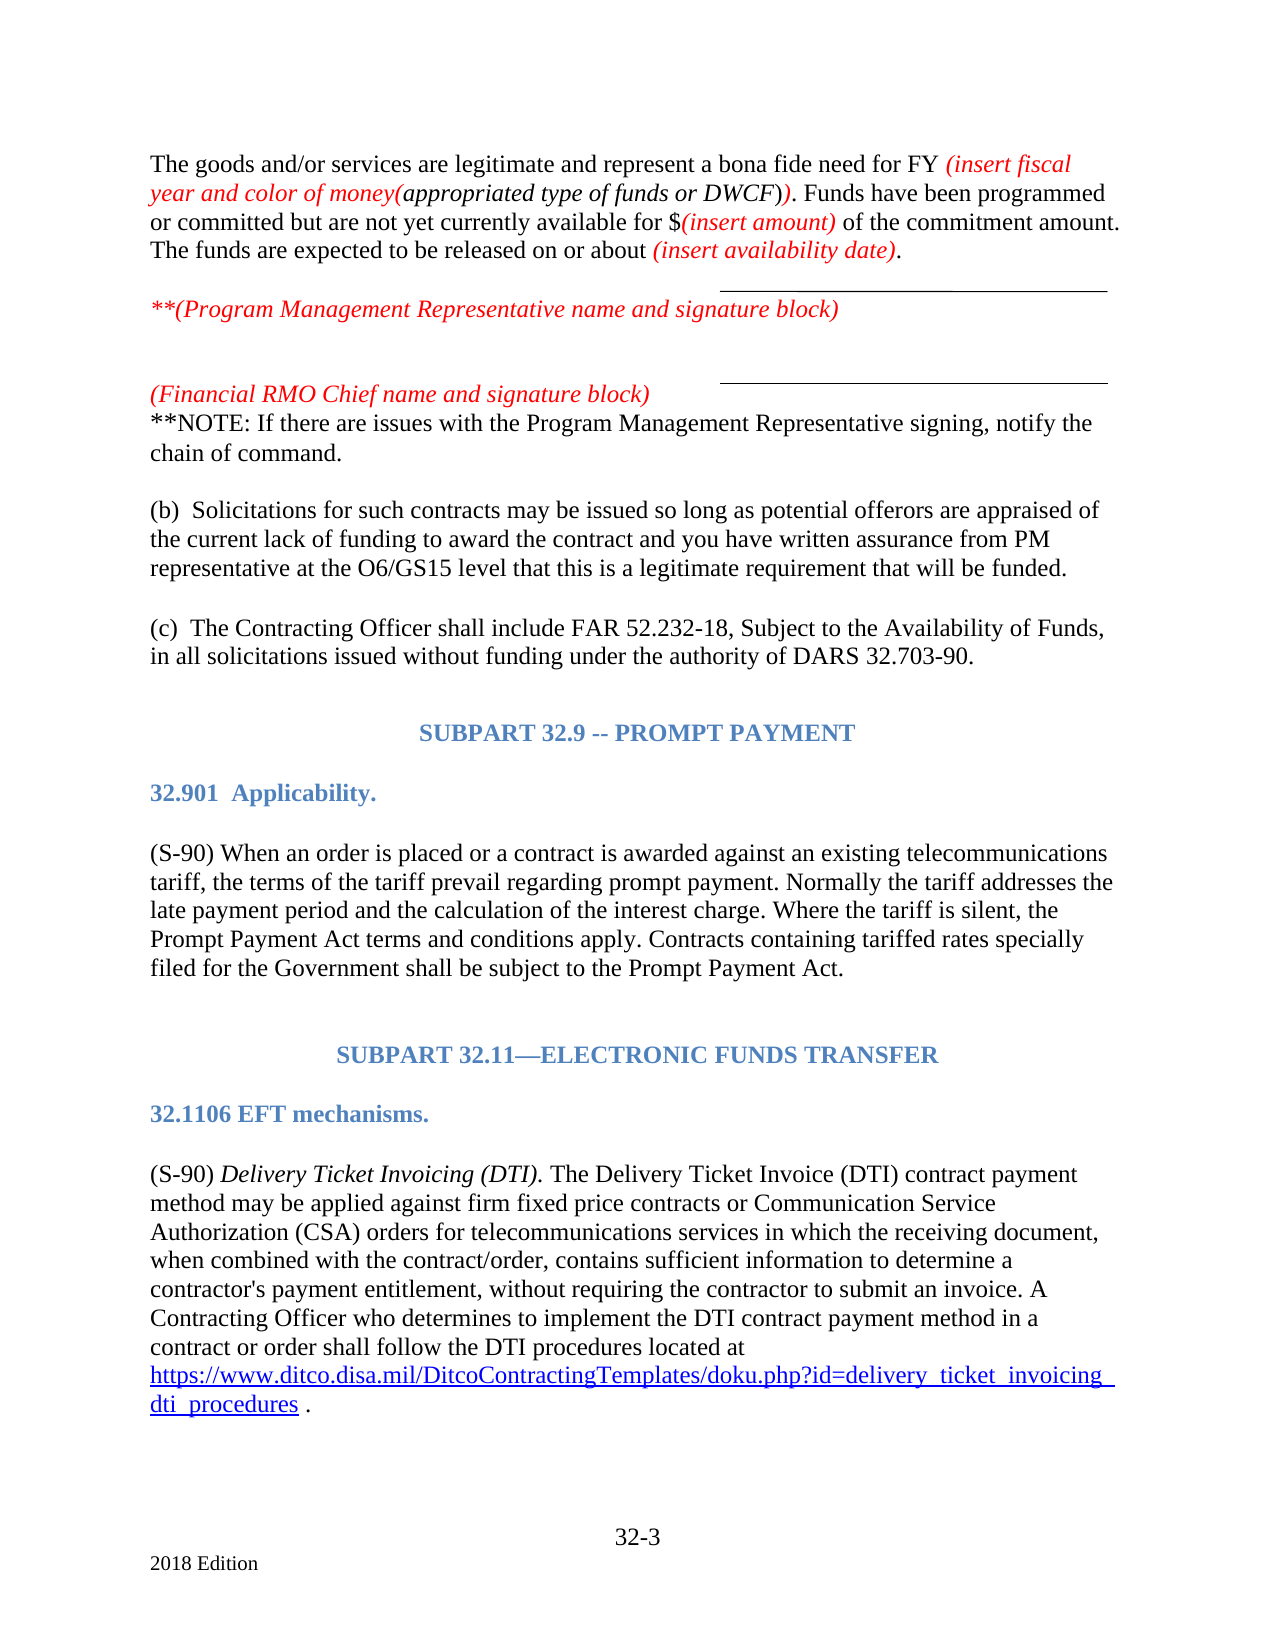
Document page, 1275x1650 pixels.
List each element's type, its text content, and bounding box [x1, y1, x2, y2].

list The Contracting Officer shall include FAR 52.232-18, Subject to the Availability of Funds, in all solicitations issued without funding under the authority of DARS 32.703-90. [150, 613, 1104, 670]
subtitle SUBPART 32.11—ELECTRONIC FUNDS TRANSFER [336, 1040, 1171, 1068]
text (S-90) Delivery Ticket Invoicing (DTI). The Delivery Ticket Invoice (DTI) contract payment method may be applied against firm fixed price contracts or Communication Service Authorization (CSA) orders for telecommunications services in which the receiving document, when combined with the contract/order, contains sufficient information to determine a contractor's payment entitlement, without requiring the contractor to submit an invoice. A Contracting Officer who determines to implement the DTI contract payment method in a contract or order shall follow the DTI procedures located at https://www.ditco.disa.mil/DitcoContractingTemplates/doku.php?id=delivery_ticket_invoicing_ dti_procedures . [150, 1159, 1117, 1418]
text 32.1106 EFT mechanisms. [150, 1099, 1171, 1128]
subtitle SUBPART 32.9 -- PROMPT PAYMENT [151, 718, 1124, 747]
list Solicitations for such contracts may be issued so long as potential offerors are appraised of the current lack of funding to award the contract and you have written assurance from PM representative at the O6/GS15 level that this is a legitimate requirement that will be funded. [150, 495, 1100, 581]
text **NOTE: If there are issues with the Program Management Representative signing, notify the chain of command. [150, 407, 1114, 466]
text The goods and/or services are legitimate and represent a bona fide need for FY (insert fiscal year and color of money(appropriated type of funds or DWCF)). Funds have been programmed or committed but are not yet currently available for $(insert amount) of the commitment amount. [150, 149, 1124, 236]
text 32.901 Applicability. [150, 778, 1171, 807]
text **(Program Management Representative name and signature block) [150, 287, 1171, 323]
text (Financial RMO Chief name and signature block) [150, 379, 1171, 407]
text (S-90) When an order is placed or a contract is awarded against an existing telecommunications tariff, the terms of the tariff prevail regarding prompt payment. Normally the tariff addresses the late payment period and the calculation of the interest charge. Where the tariff is silent, the Prompt Payment Act terms and conditions apply. Contracts containing tariffed rates specially filed for the Government shall be subject to the Prompt Payment Act. [150, 838, 1123, 982]
text The funds are expected to be released on or about (insert availability date). [150, 236, 1171, 264]
